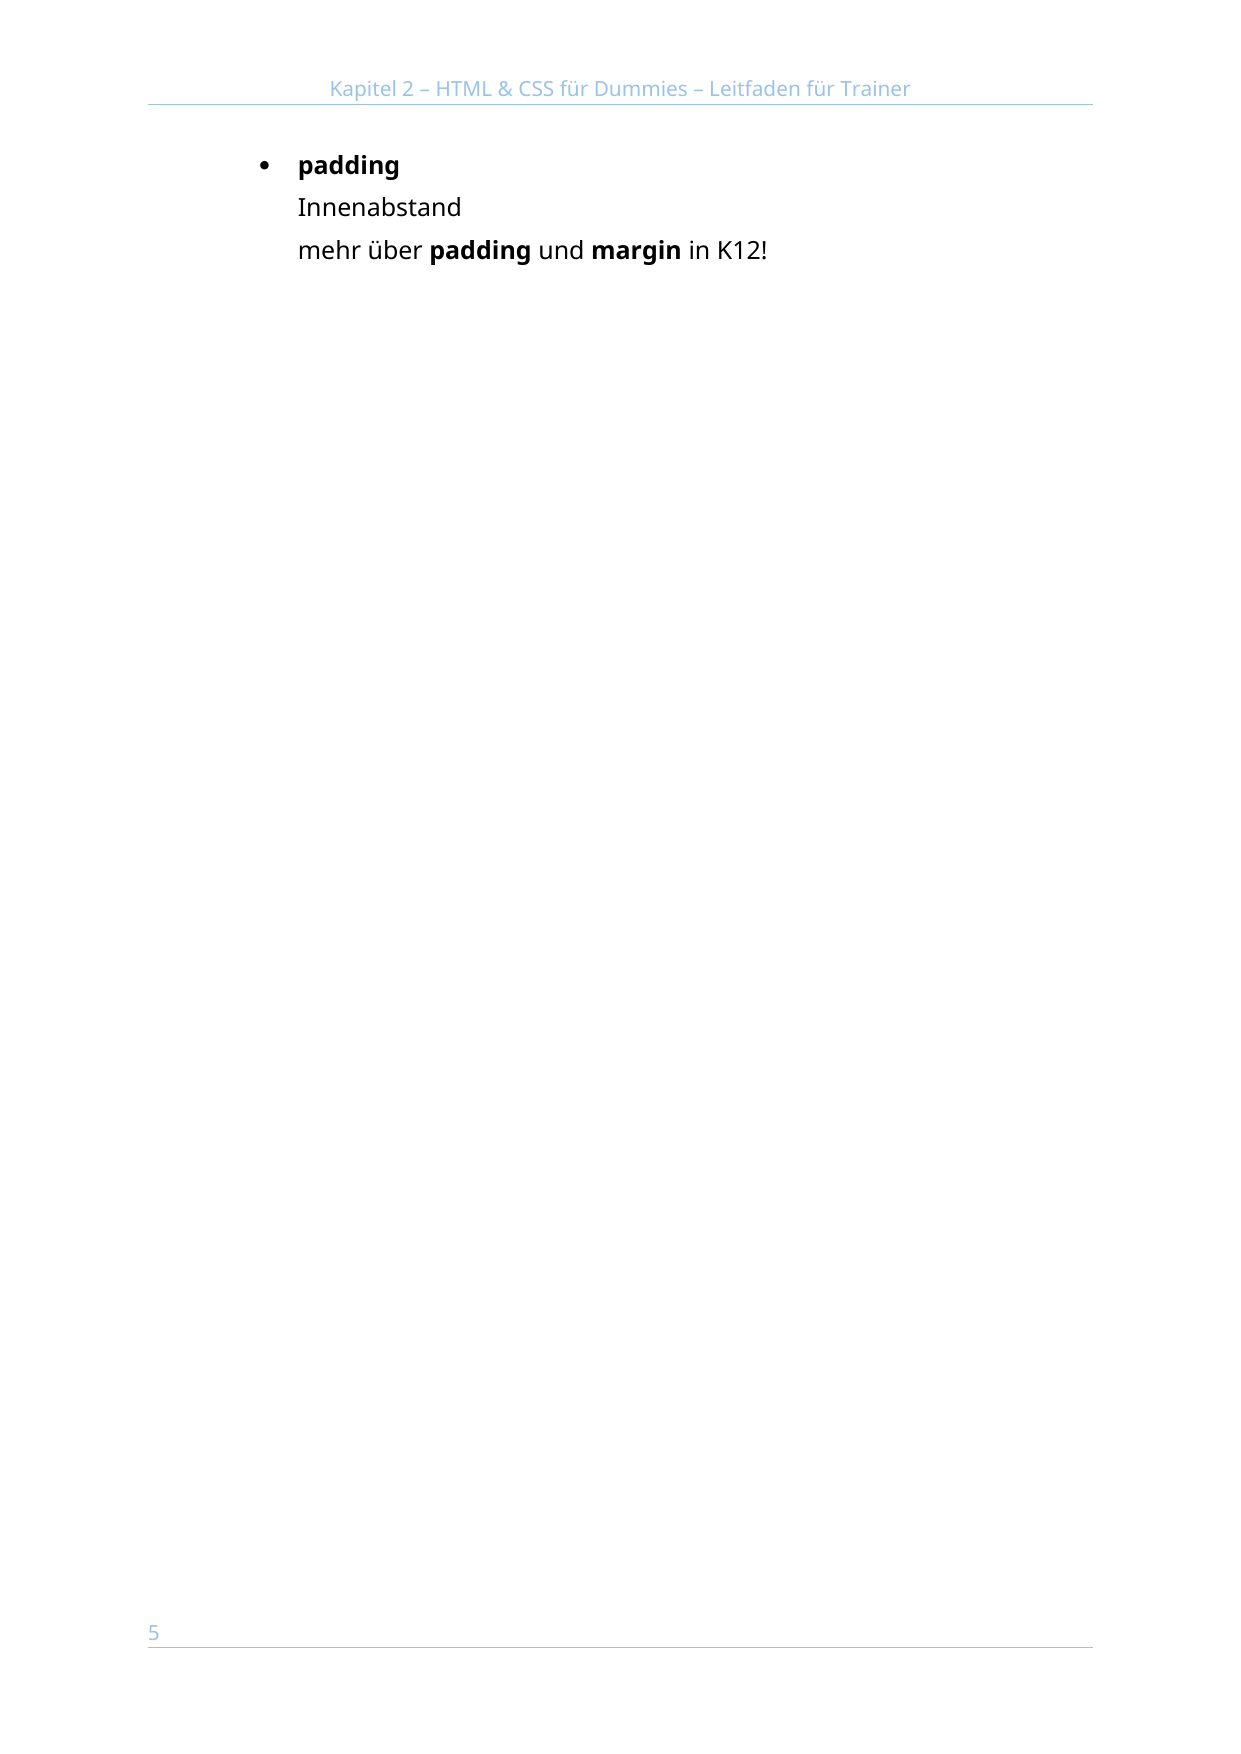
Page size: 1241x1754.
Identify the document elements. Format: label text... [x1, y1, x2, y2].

list padding Innenabstand mehr über padding und margin in K12! [260, 148, 1093, 305]
